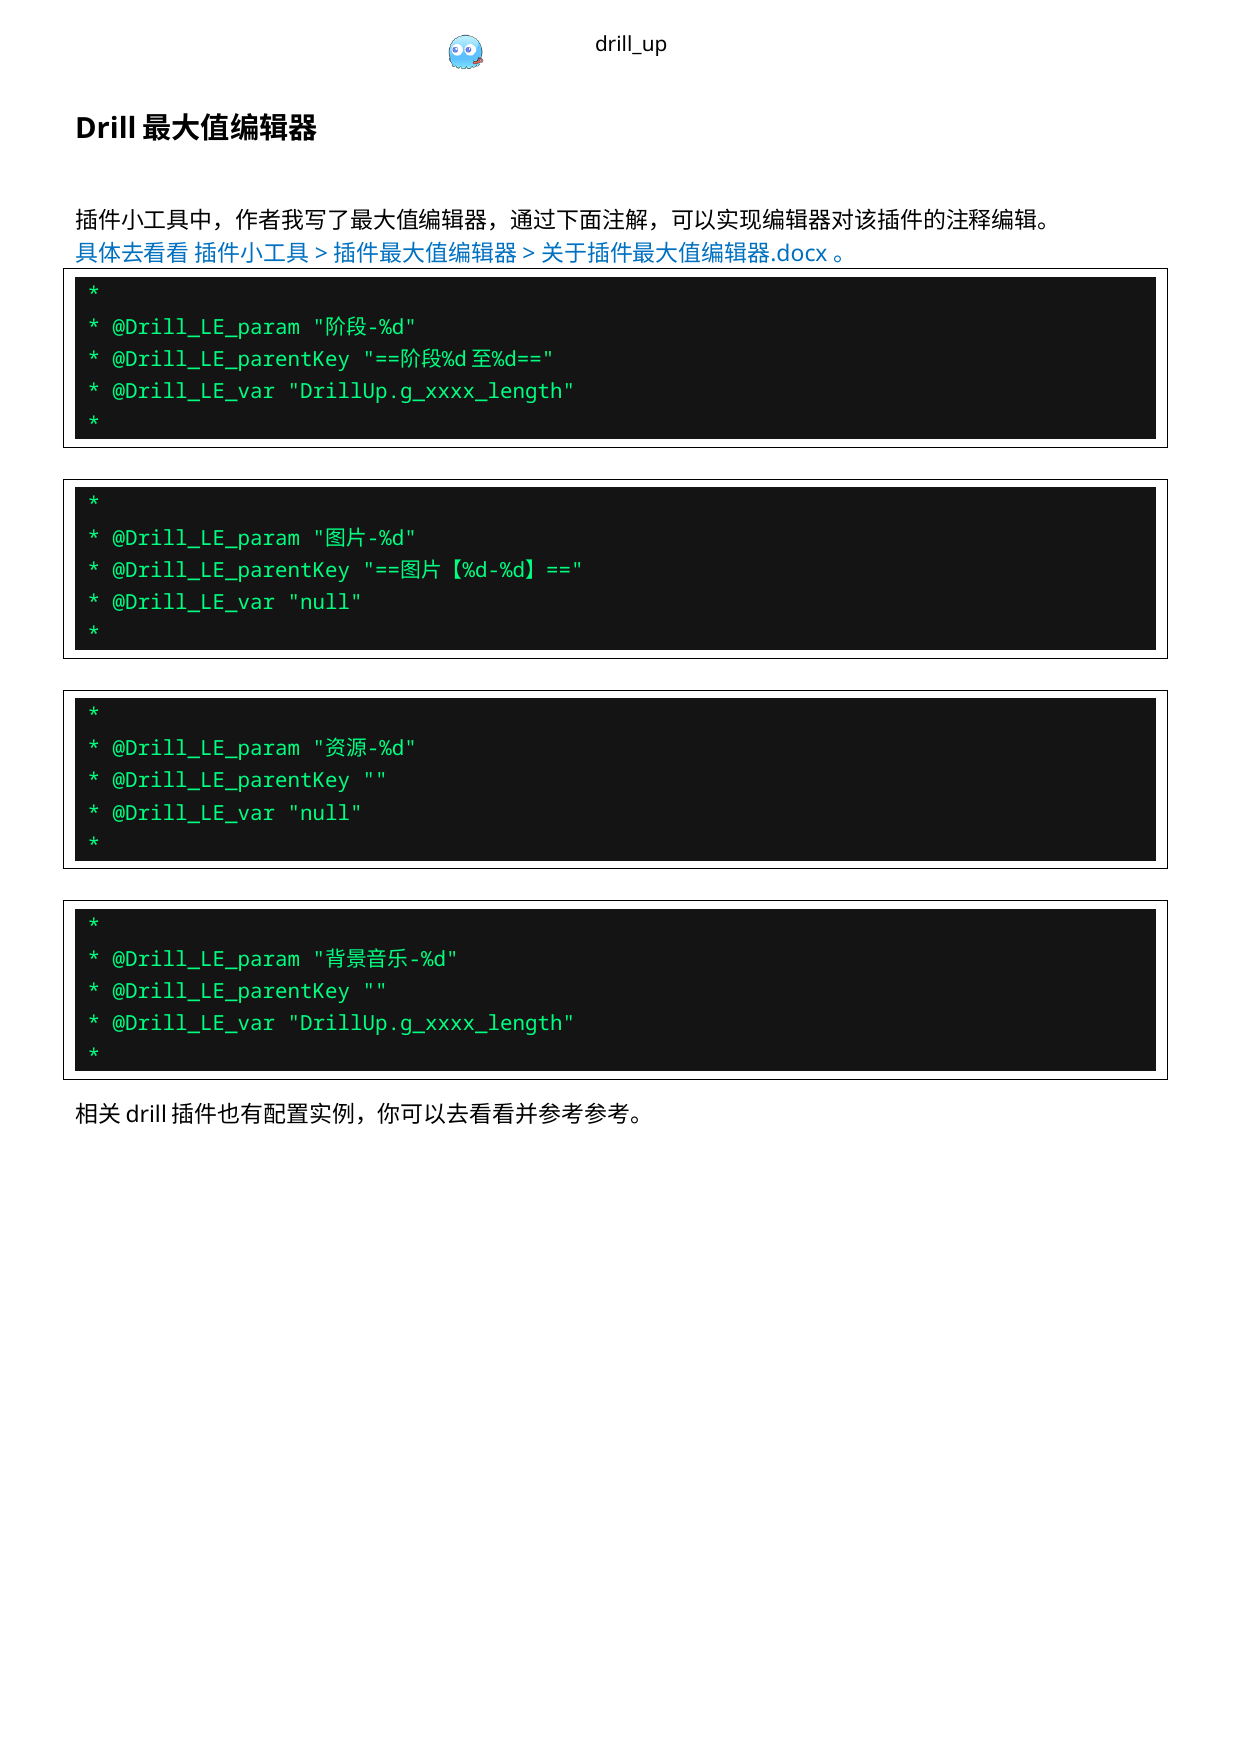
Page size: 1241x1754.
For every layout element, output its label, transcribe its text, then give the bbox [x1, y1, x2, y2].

table_header * * @Drill_LE_param "资源-%d" * @Drill_LE_parentKey "" * @Drill_LE_var "null" * [64, 691, 1167, 868]
text 插件小工具中，作者我写了最大值编辑器，通过下面注解，可以实现编辑器对该插件的注释编辑。 [75, 202, 1165, 235]
picture [443, 29, 485, 71]
table_header * * @Drill_LE_param "阶段-%d" * @Drill_LE_parentKey "==阶段%d至%d==" * @Drill_LE_var "DrillUp.g_xxxx_length" * [64, 269, 1167, 447]
table_header * * @Drill_LE_param "背景音乐-%d" * @Drill_LE_parentKey "" * @Drill_LE_var "DrillUp.g_xxxx_length" * [64, 901, 1167, 1079]
text 相关drill插件也有配置实例，你可以去看看并参考参考。 [75, 1080, 1165, 1145]
subtitle Drill最大值编辑器 [75, 93, 1165, 158]
text 具体去看看 插件小工具 > 插件最大值编辑器 > 关于插件最大值编辑器.docx 。 [75, 235, 1165, 268]
table_header * * @Drill_LE_param "图片-%d" * @Drill_LE_parentKey "==图片【%d-%d】==" * @Drill_LE_var "null" * [64, 480, 1167, 657]
